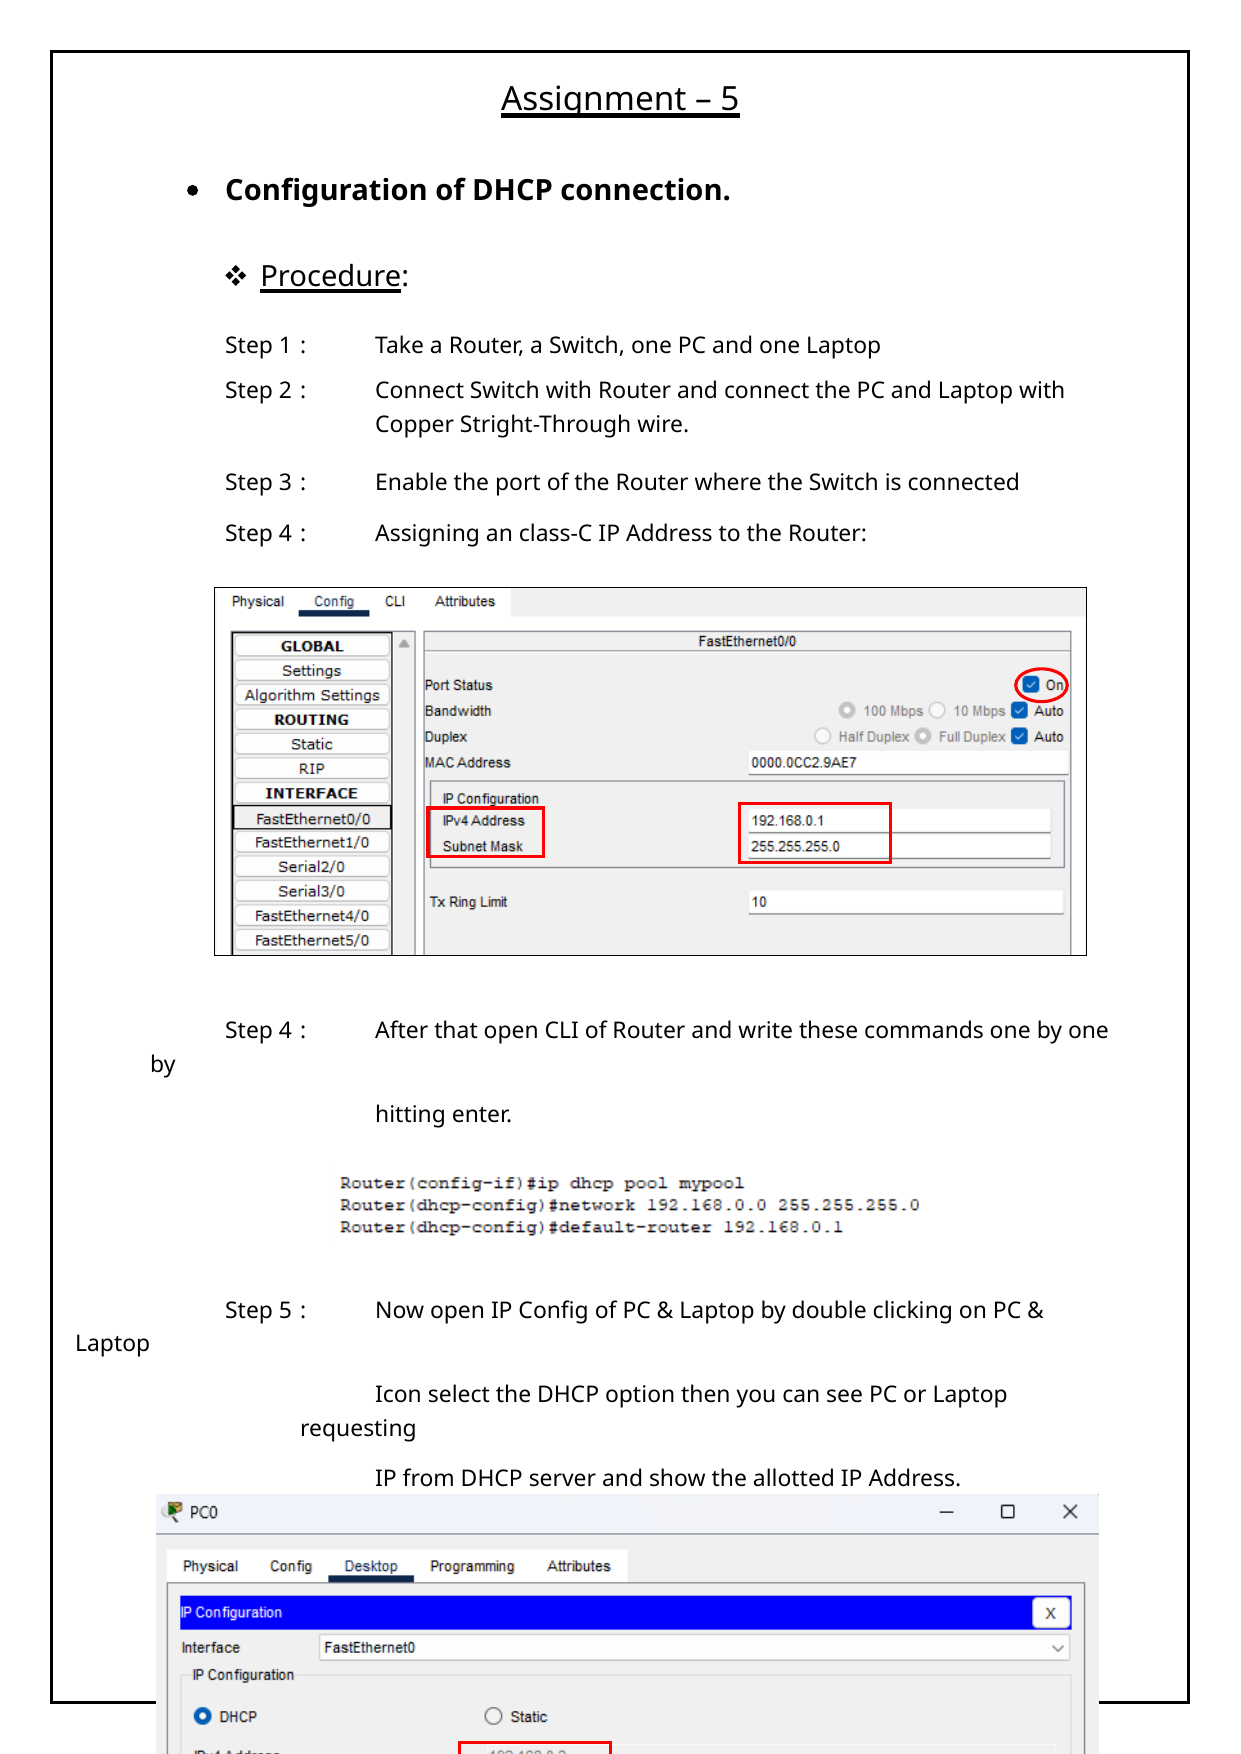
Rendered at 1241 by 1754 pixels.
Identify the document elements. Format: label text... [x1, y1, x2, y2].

picture [461, 1744, 609, 1754]
list Copper Stright-Through wire. [300, 408, 1079, 439]
list Step 3 : Enable the port of the Router where the Switch is connected [225, 466, 1079, 498]
list Configuration of DHCP connection. [187, 169, 1165, 209]
text IP from DHCP server and show the allotted IP Address. [300, 1462, 1109, 1493]
list Step 1 : Take a Router, a Switch, one PC and one Laptop [225, 328, 1079, 360]
text Step 5 : Now open IP Config of PC & Laptop by double clicking on PC & Laptop [75, 1293, 1123, 1358]
text Icon select the DHCP option then you can see PC or Laptop requesting [300, 1378, 1109, 1443]
picture [215, 588, 1086, 955]
text hitting enter. [300, 1098, 1123, 1129]
text Step 4 : Assigning an class-C IP Address to the Router: [75, 517, 1138, 548]
picture [334, 1167, 951, 1242]
text Step 4 : After that open CLI of Router and write these commands one by one by [150, 1014, 1123, 1079]
list Step 2 : Connect Switch with Router and connect the PC and Laptop with [225, 374, 1079, 406]
text Assignment – 5 [75, 75, 1165, 120]
list Procedure: [223, 255, 1165, 295]
picture [156, 1494, 1099, 1754]
